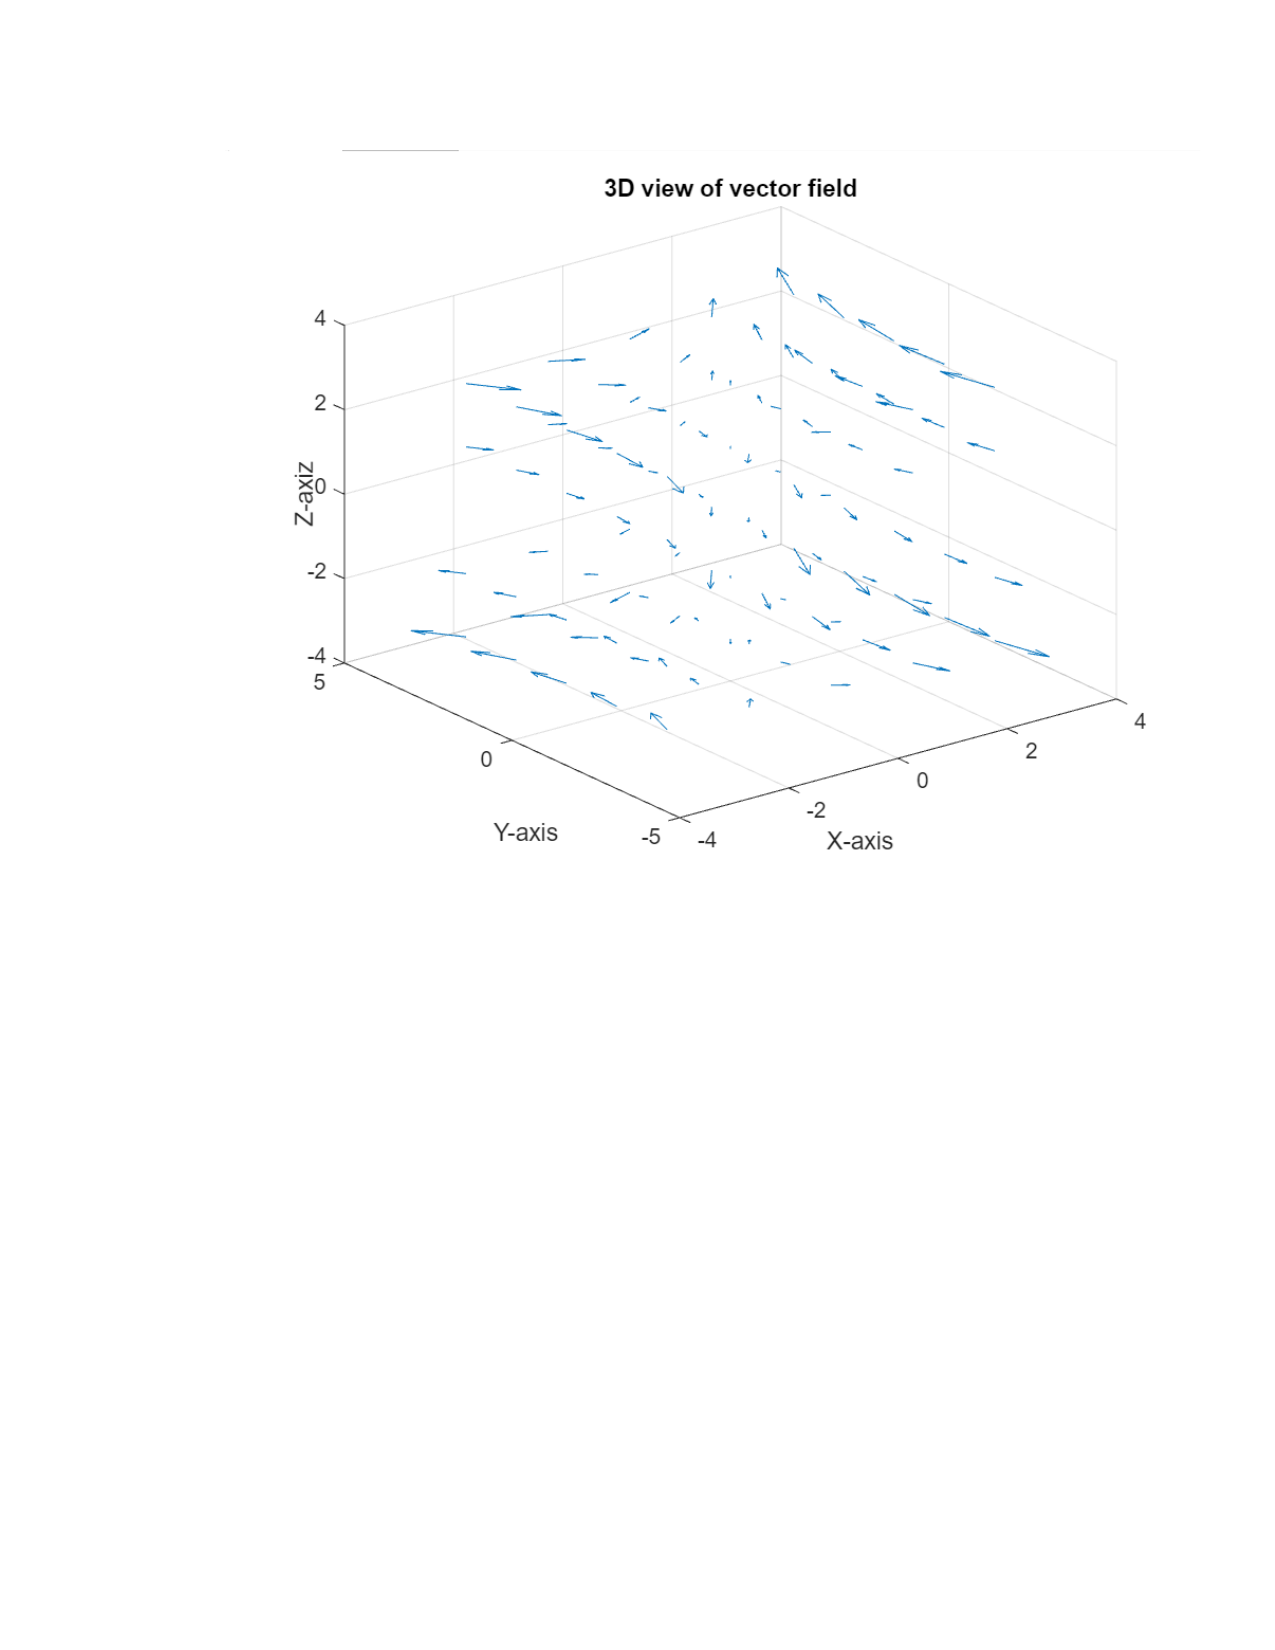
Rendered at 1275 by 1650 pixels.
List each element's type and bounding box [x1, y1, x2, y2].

picture [225, 150, 1200, 896]
